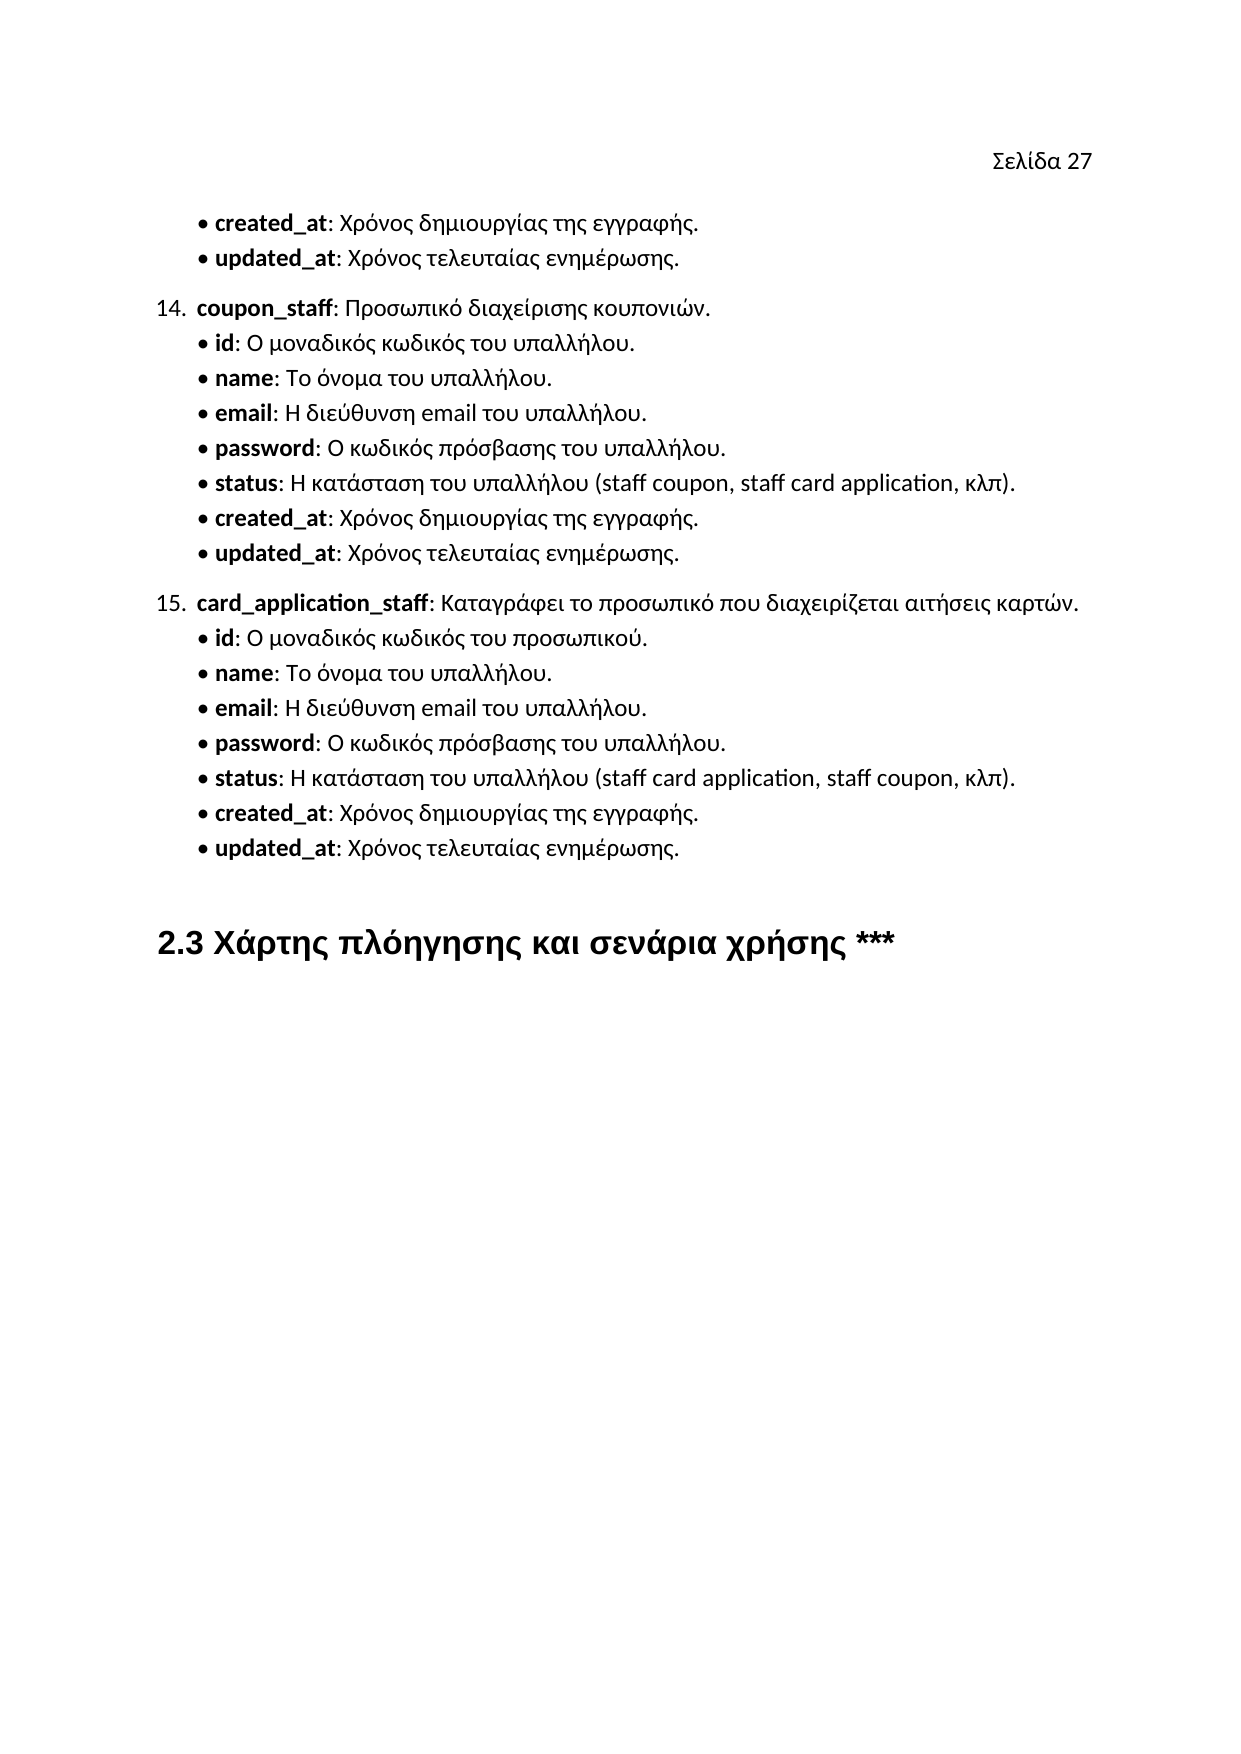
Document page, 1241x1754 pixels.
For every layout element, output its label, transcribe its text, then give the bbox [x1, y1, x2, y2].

list card_application_staff: Καταγράφει το προσωπικό που διαχειρίζεται αιτήσεις καρτών. • id: Ο μοναδικός κωδικός του προσωπικού. • name: Το όνομα του υπαλλήλου. • email: Η διεύθυνση email του υπαλλήλου. • password: Ο κωδικός πρόσβασης του υπαλλήλου. • status: Η κατάσταση του υπαλλήλου (staff card application, staff coupon, κλπ). • created_at: Χρόνος δημιουργίας της εγγραφής. • updated_at: Χρόνος τελευταίας ενημέρωσης. [155, 587, 1107, 898]
subtitle Χάρτης πλόηγησης και σενάρια χρήσης *** [118, 923, 1092, 961]
list coupon_staff: Προσωπικό διαχείρισης κουπονιών. • id: Ο μοναδικός κωδικός του υπαλλήλου. • name: Το όνομα του υπαλλήλου. • email: Η διεύθυνση email του υπαλλήλου. • password: Ο κωδικός πρόσβασης του υπαλλήλου. • status: Η κατάσταση του υπαλλήλου (staff coupon, staff card application, κλπ). • created_at: Χρόνος δημιουργίας της εγγραφής. • updated_at: Χρόνος τελευταίας ενημέρωσης. [155, 292, 1107, 568]
